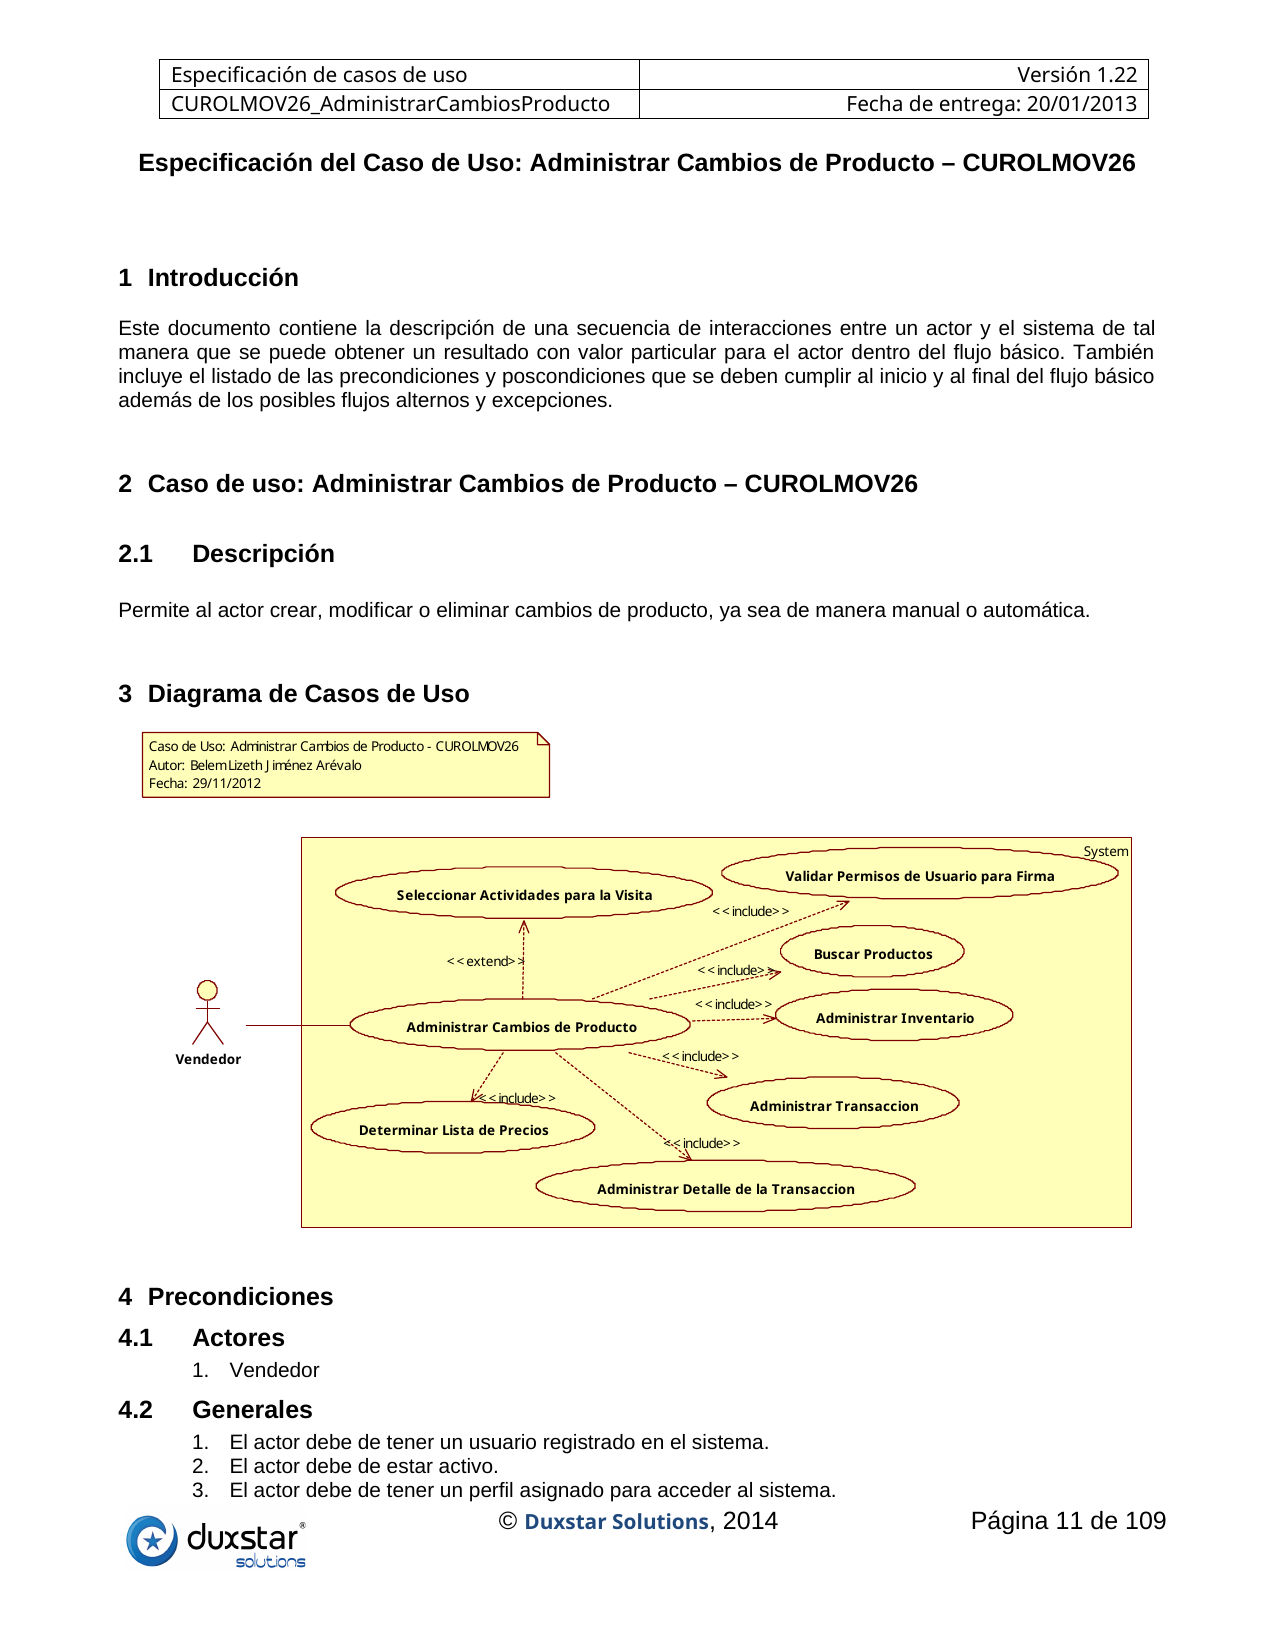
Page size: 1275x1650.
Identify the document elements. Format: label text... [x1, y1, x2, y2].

subtitle 4.1 Actores [118, 1323, 1157, 1352]
subtitle 3 Diagrama de Casos de Uso [118, 679, 1157, 708]
subtitle 4.2 Generales [118, 1394, 1157, 1423]
list El actor debe de tener un perfil asignado para acceder al sistema. [192, 1477, 1157, 1501]
subtitle 2.1 Descripción [118, 539, 1157, 568]
list El actor debe de estar activo. [192, 1453, 1157, 1477]
list El actor debe de tener un usuario registrado en el sistema. [192, 1429, 1157, 1453]
text Este documento contiene la descripción de una secuencia de interacciones entre un actor y el sistema de tal manera que se puede obtener un resultado con valor particular para el actor dentro del flujo básico. También incluye el listado de las precondiciones y poscondiciones que se deben cumplir al inicio y al final del flujo básico además de los posibles flujos alternos y excepciones. [118, 316, 1157, 411]
title Especificación del Caso de Uso: Administrar Cambios de Producto – CUROLMOV26 [118, 148, 1157, 177]
subtitle 4 Precondiciones [118, 1282, 1157, 1311]
subtitle 1 Introducción [118, 263, 1157, 292]
subtitle 2 Caso de uso: Administrar Cambios de Producto – CUROLMOV26 [118, 469, 1157, 498]
picture [126, 1506, 306, 1571]
list Vendedor [192, 1358, 1157, 1382]
text Permite al actor crear, modificar o eliminar cambios de producto, ya sea de manera manual o automática. [118, 598, 1157, 622]
